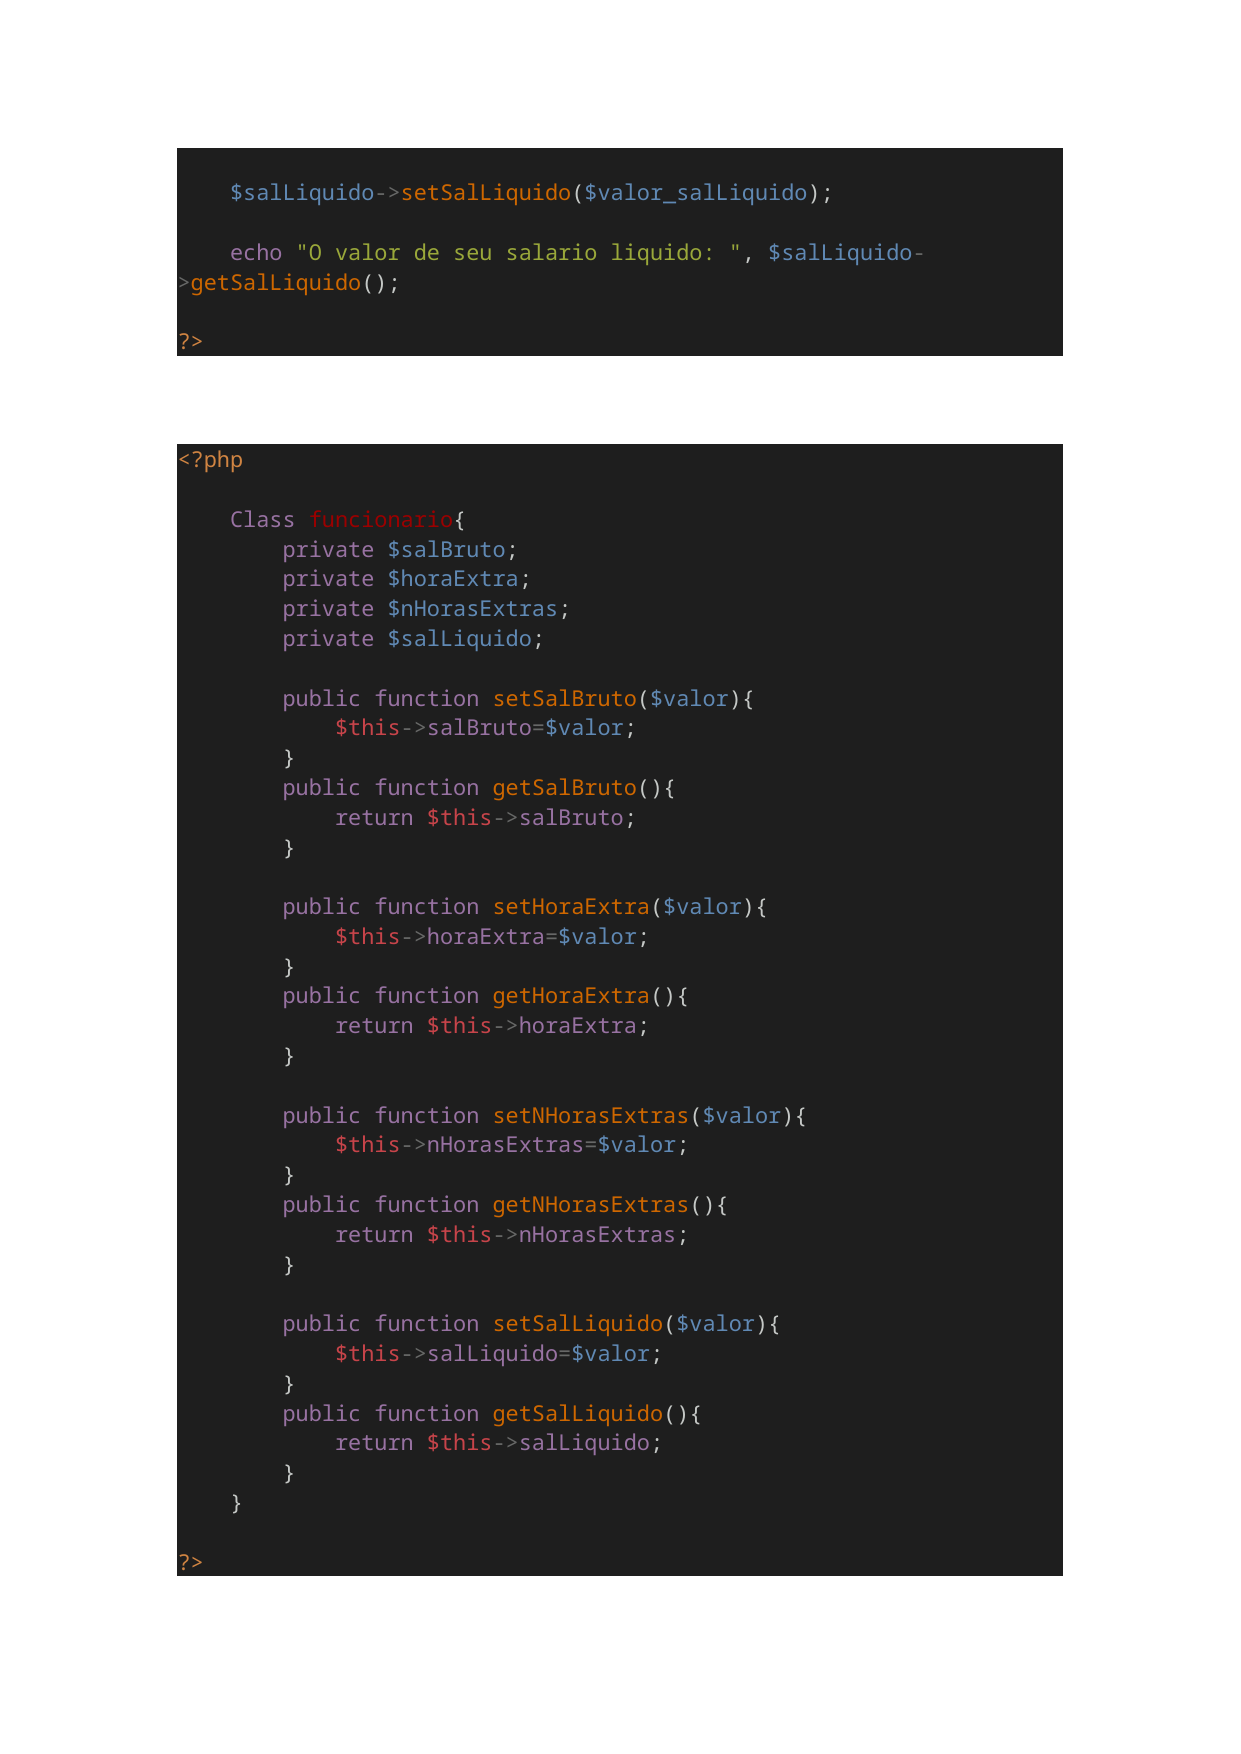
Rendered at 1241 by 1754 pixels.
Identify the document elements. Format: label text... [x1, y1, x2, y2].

text private $horaExtra; [177, 563, 1063, 593]
text private $salLiquido; [177, 623, 1063, 653]
text $salLiquido->setSalLiquido($valor_salLiquido); [177, 177, 1063, 207]
text return $this->nHorasExtras; [177, 1219, 1063, 1248]
text } [177, 951, 1063, 980]
text private $salBruto; [177, 533, 1063, 563]
text $this->horaExtra=$valor; [177, 921, 1063, 951]
text return $this->horaExtra; [177, 1010, 1063, 1040]
text Class funcionario{ [177, 504, 1063, 533]
text $this->salBruto=$valor; [177, 712, 1063, 742]
text } [177, 1040, 1063, 1070]
text public function setNHorasExtras($valor){ [177, 1099, 1063, 1129]
text } [177, 1487, 1063, 1517]
text return $this->salBruto; [177, 802, 1063, 831]
text $this->nHorasExtras=$valor; [177, 1129, 1063, 1159]
text } [177, 1457, 1063, 1487]
text } [177, 831, 1063, 861]
text return $this->salLiquido; [177, 1427, 1063, 1457]
text ?> [177, 326, 1063, 356]
text public function setSalLiquido($valor){ [177, 1308, 1063, 1338]
text } [177, 1248, 1063, 1278]
text ?> [177, 1546, 1063, 1576]
text } [177, 1368, 1063, 1397]
text public function getHoraExtra(){ [177, 980, 1063, 1010]
text public function setSalBruto($valor){ [177, 682, 1063, 712]
text public function getSalBruto(){ [177, 772, 1063, 802]
text private $nHorasExtras; [177, 593, 1063, 623]
text <?php [177, 444, 1063, 474]
text public function getNHorasExtras(){ [177, 1189, 1063, 1219]
text $this->salLiquido=$valor; [177, 1338, 1063, 1368]
text public function getSalLiquido(){ [177, 1397, 1063, 1427]
text } [177, 1159, 1063, 1189]
text echo "O valor de seu salario liquido: ", $salLiquido->getSalLiquido(); [177, 237, 1063, 297]
text } [177, 742, 1063, 772]
text public function setHoraExtra($valor){ [177, 891, 1063, 921]
